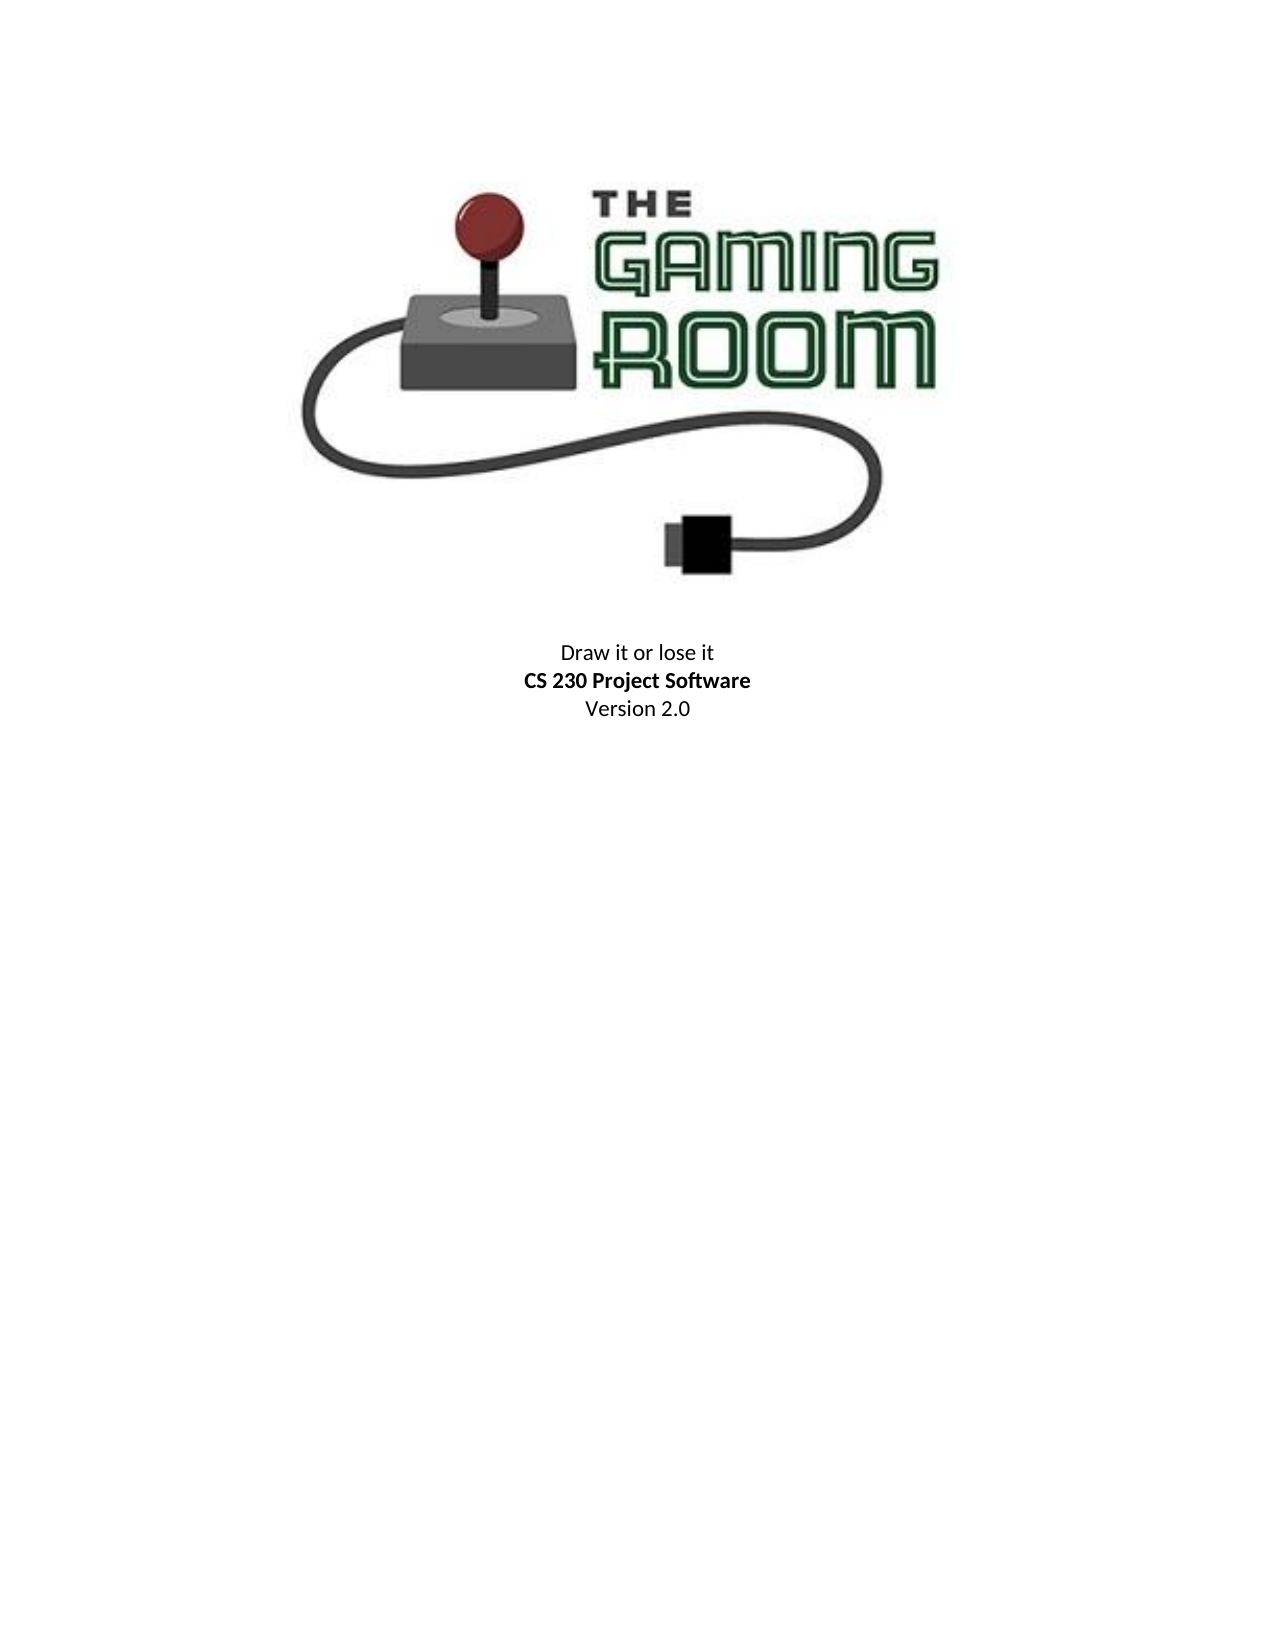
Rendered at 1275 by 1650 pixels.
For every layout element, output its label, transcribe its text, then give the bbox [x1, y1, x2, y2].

picture [220, 150, 1055, 611]
title Draw it or lose it [150, 638, 1125, 666]
subtitle CS 230 Project Software [150, 666, 1125, 694]
text Version 2.0 [150, 694, 1125, 722]
